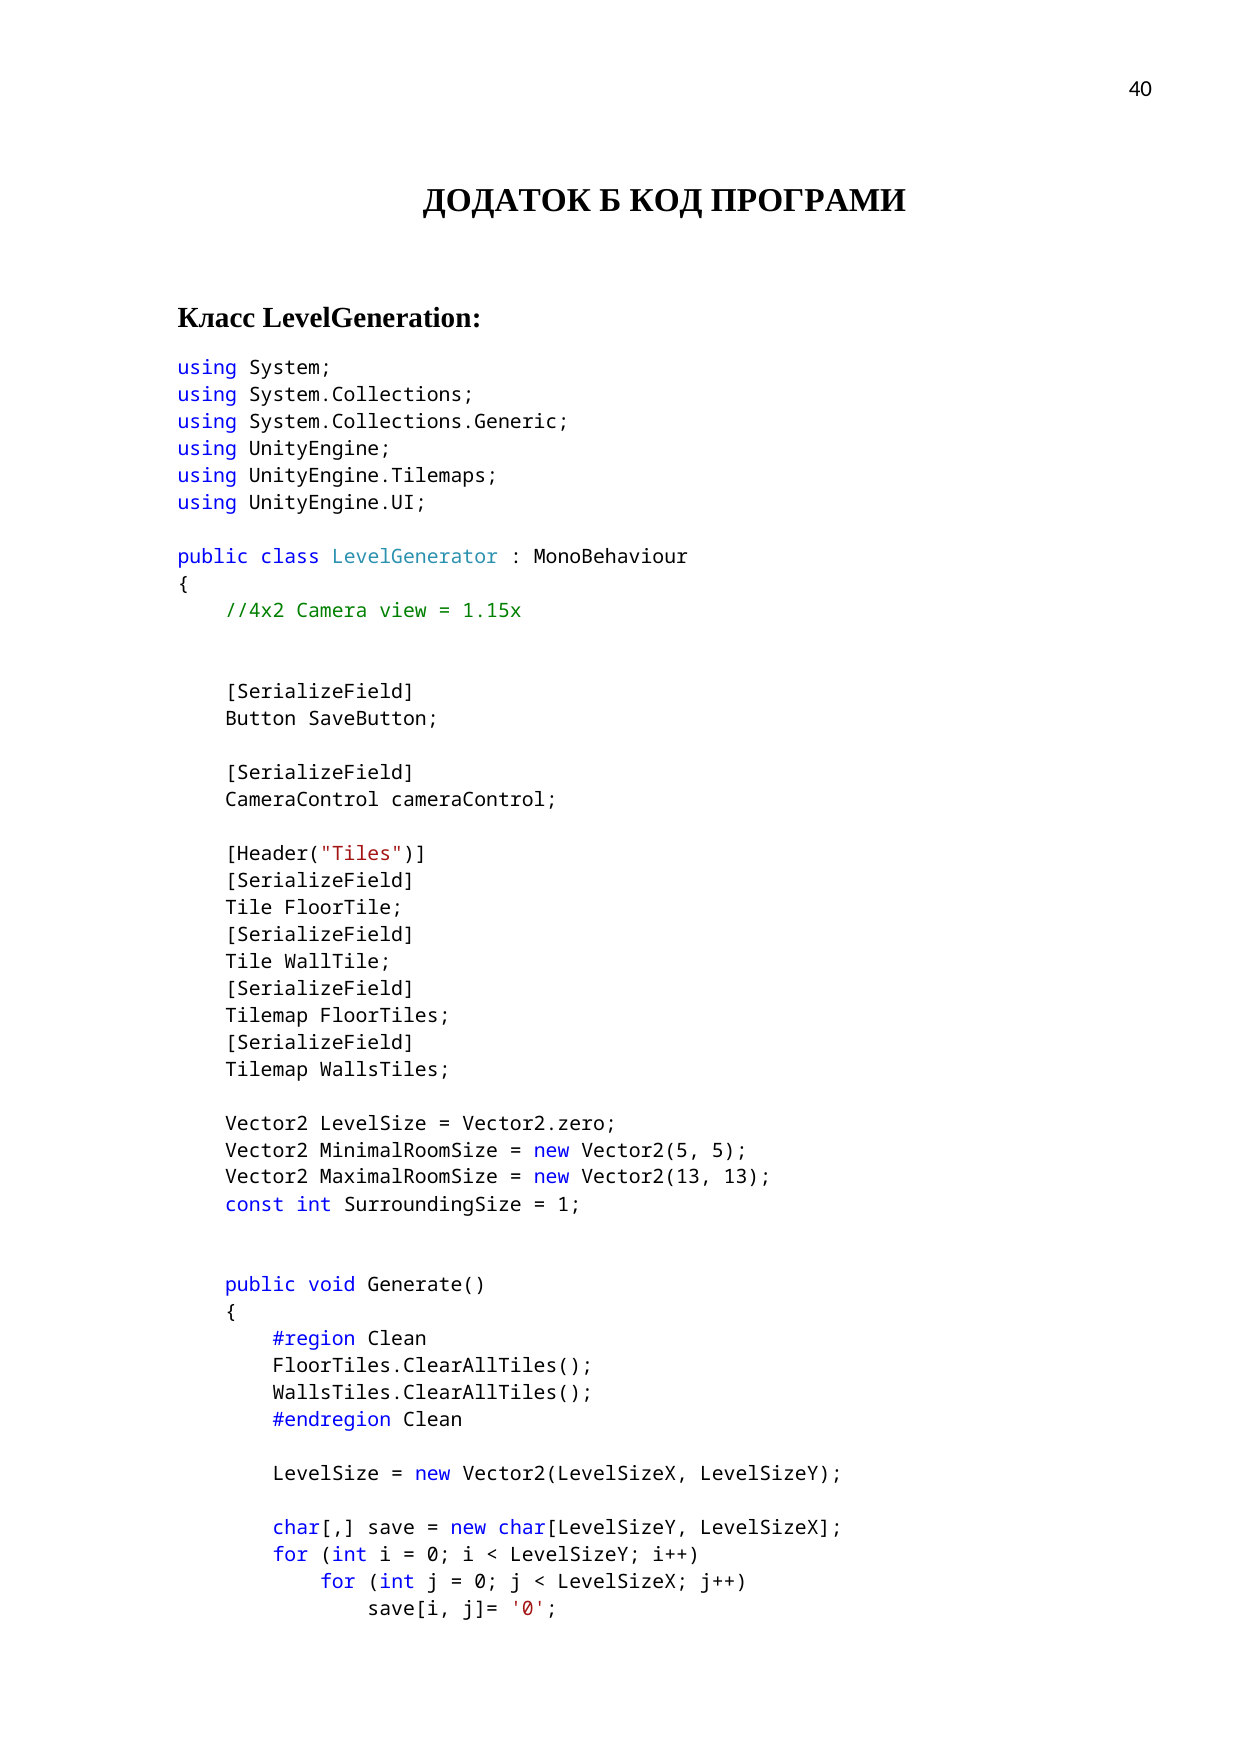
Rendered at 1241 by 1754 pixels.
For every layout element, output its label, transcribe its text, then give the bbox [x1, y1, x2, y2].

text using UnityEngine.UI; [177, 488, 1152, 515]
text [Header("Tiles")] [177, 839, 1152, 866]
text [SerializeField] [177, 758, 1152, 785]
text char[,] save = new char[LevelSizeY, LevelSizeX]; [177, 1513, 1152, 1541]
text using UnityEngine; [177, 434, 1152, 461]
text #region Clean [177, 1325, 1152, 1352]
text Vector2 LevelSize = Vector2.zero; [177, 1109, 1152, 1136]
text Tilemap FloorTiles; [177, 1001, 1152, 1028]
text using System.Collections; [177, 380, 1152, 407]
text { [177, 1298, 1152, 1325]
text { [177, 569, 1152, 596]
text FloorTiles.ClearAllTiles(); [177, 1352, 1152, 1379]
text Tile FloorTile; [177, 893, 1152, 920]
text #endregion Clean [177, 1406, 1152, 1433]
text [SerializeField] [177, 1028, 1152, 1055]
text Tilemap WallsTiles; [177, 1055, 1152, 1082]
text CameraControl cameraControl; [177, 785, 1152, 812]
text for (int i = 0; i < LevelSizeY; i++) [177, 1541, 1152, 1567]
text LevelSize = new Vector2(LevelSizeX, LevelSizeY); [177, 1459, 1152, 1487]
text WallsTiles.ClearAllTiles(); [177, 1379, 1152, 1406]
text //4x2 Camera view = 1.15x [177, 596, 1152, 623]
text using System; [177, 353, 1152, 380]
text public void Generate() [177, 1271, 1152, 1298]
text using System.Collections.Generic; [177, 407, 1152, 434]
text public class LevelGenerator : MonoBehaviour [177, 542, 1152, 569]
text Класс LevelGeneration: [177, 301, 1152, 334]
text Vector2 MinimalRoomSize = new Vector2(5, 5); [177, 1136, 1152, 1163]
text Button SaveButton; [177, 704, 1152, 731]
text Vector2 MaximalRoomSize = new Vector2(13, 13); [177, 1163, 1152, 1190]
text const int SurroundingSize = 1; [177, 1190, 1152, 1217]
text Tile WallTile; [177, 947, 1152, 974]
text [SerializeField] [177, 677, 1152, 704]
text [SerializeField] [177, 866, 1152, 893]
text using UnityEngine.Tilemaps; [177, 461, 1152, 488]
text save[i, j]= '0'; [177, 1594, 1152, 1621]
text [SerializeField] [177, 920, 1152, 947]
text [SerializeField] [177, 974, 1152, 1001]
text for (int j = 0; j < LevelSizeX; j++) [177, 1567, 1152, 1594]
title Додаток Б Код Програми [177, 181, 1152, 219]
